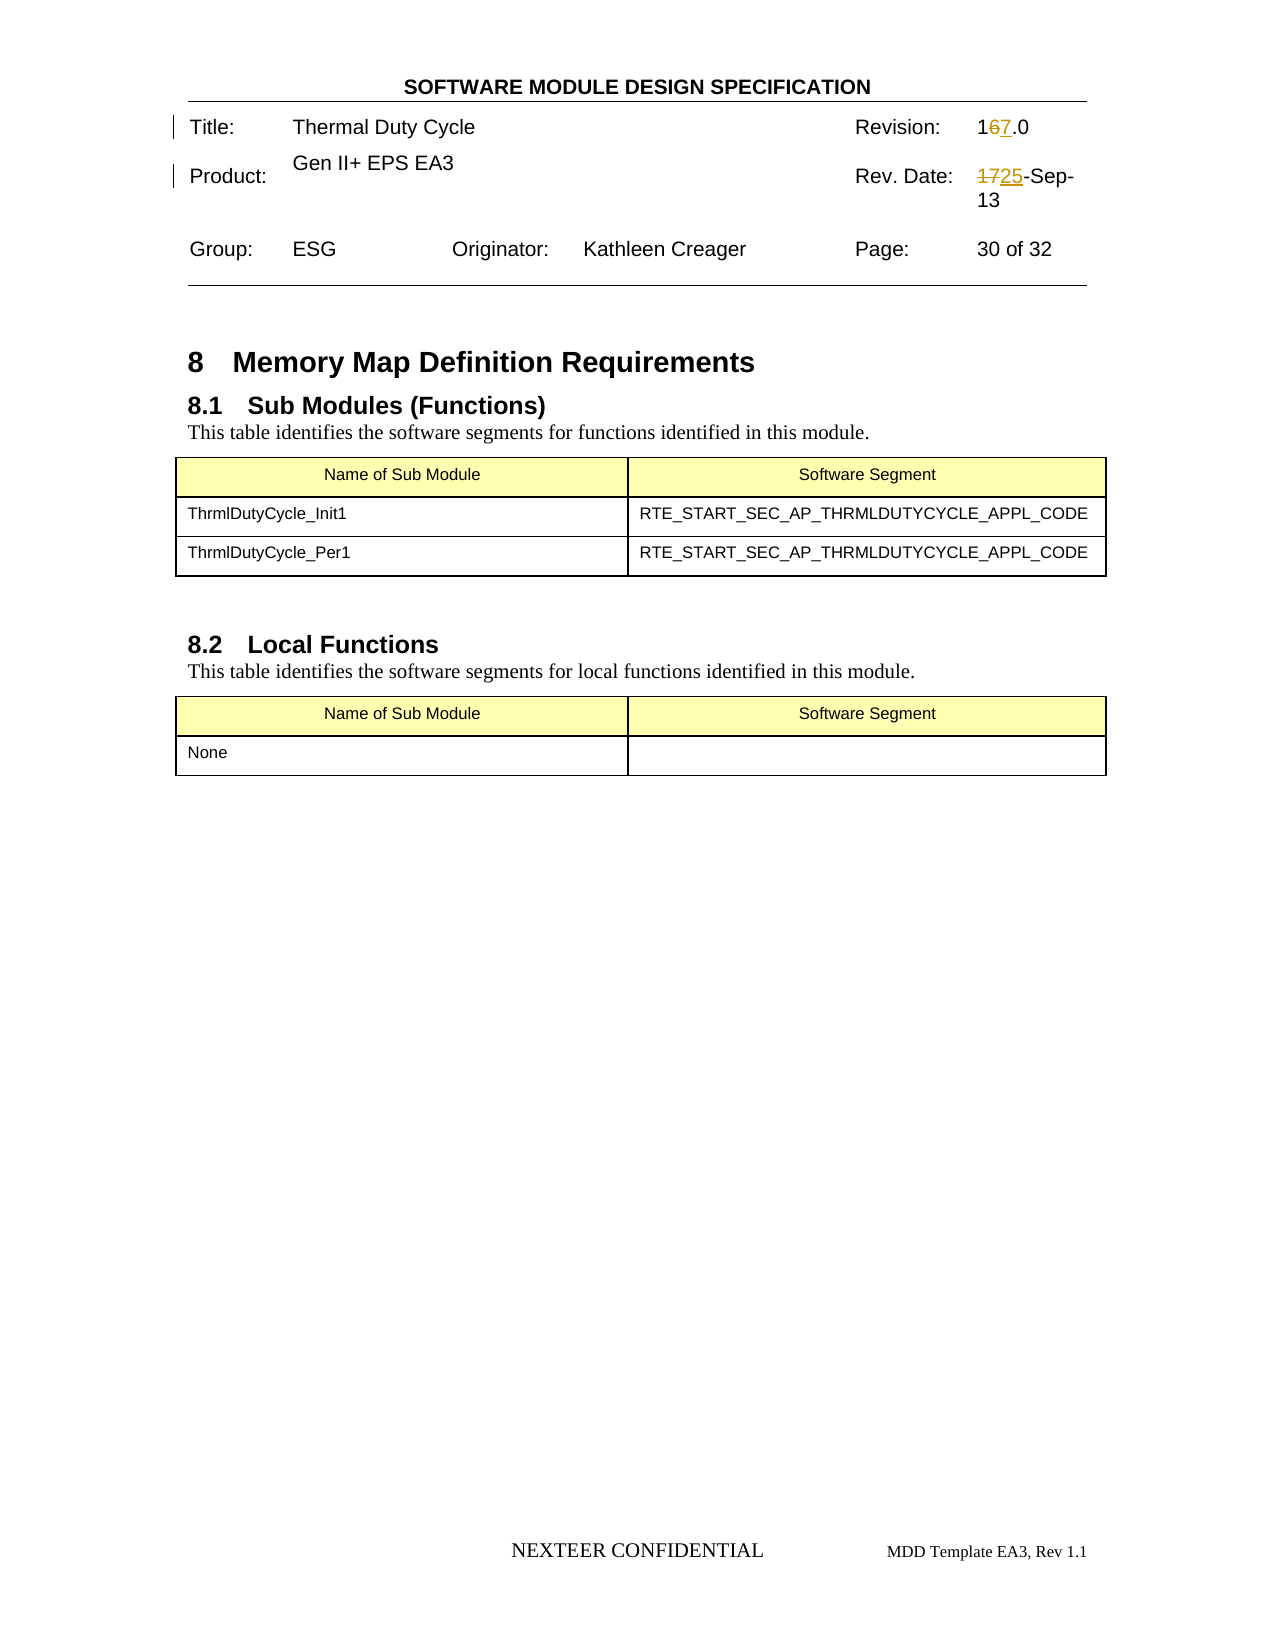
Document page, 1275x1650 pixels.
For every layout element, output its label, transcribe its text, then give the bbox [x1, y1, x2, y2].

table_cell ThrmlDutyCycle_Init1 [177, 498, 627, 536]
text This table identifies the software segments for functions identified in this module. [187, 420, 1087, 444]
table_cell RTE_START_SEC_AP_THRMLDUTYCYCLE_APPL_CODE [629, 537, 1105, 575]
table_cell ThrmlDutyCycle_Per1 [177, 537, 627, 575]
text This table identifies the software segments for local functions identified in this module. [187, 659, 1087, 683]
subtitle Local Functions [187, 630, 1087, 659]
subtitle Sub Modules (Functions) [187, 391, 1087, 420]
table_header Name of Sub Module [177, 697, 627, 735]
table_header Software Segment [629, 458, 1105, 496]
subtitle Memory Map Definition Requirements [187, 345, 1087, 379]
table_cell None [177, 737, 627, 774]
table_cell [629, 737, 1105, 774]
table_cell RTE_START_SEC_AP_THRMLDUTYCYCLE_APPL_CODE [629, 498, 1105, 536]
table_header Name of Sub Module [177, 458, 627, 496]
table_header Software Segment [629, 697, 1105, 735]
